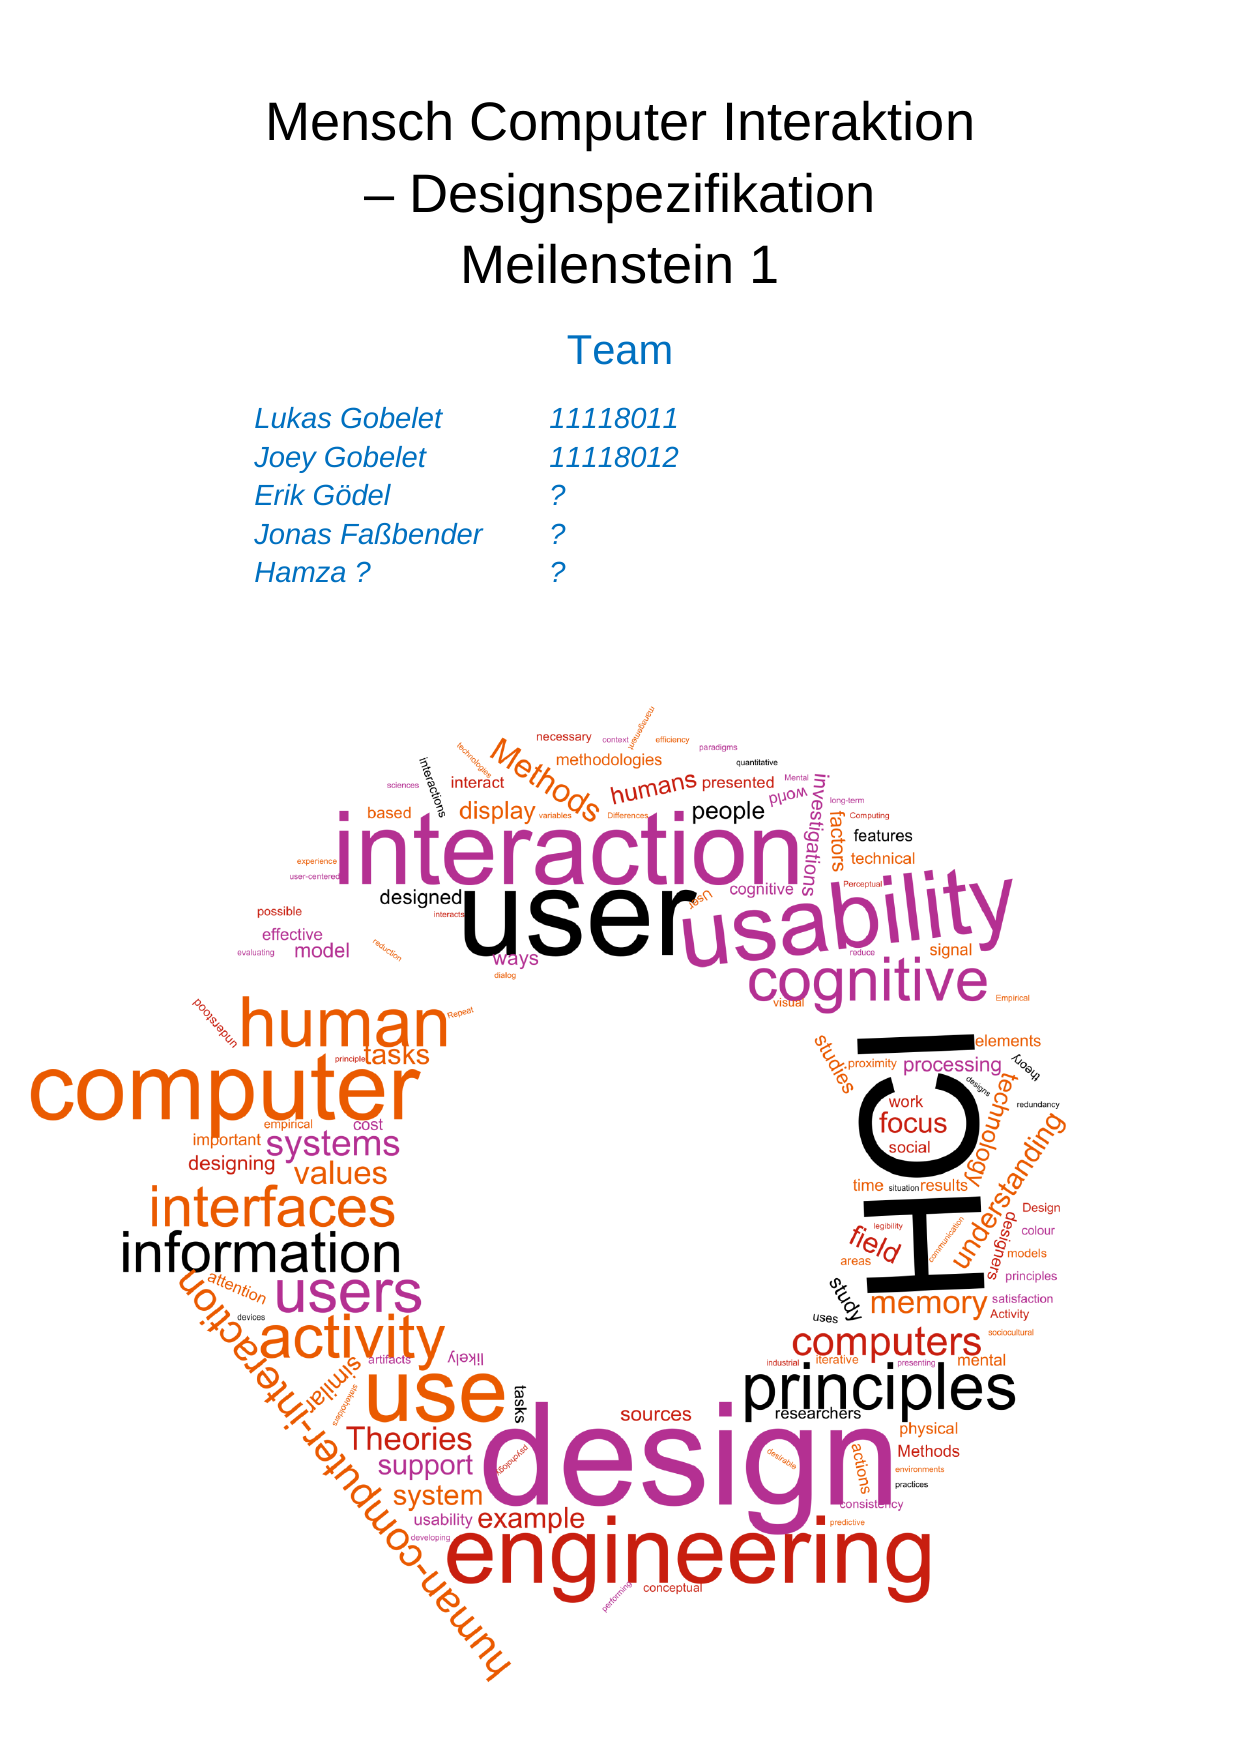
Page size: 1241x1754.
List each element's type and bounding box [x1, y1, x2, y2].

picture [13, 675, 1115, 1723]
